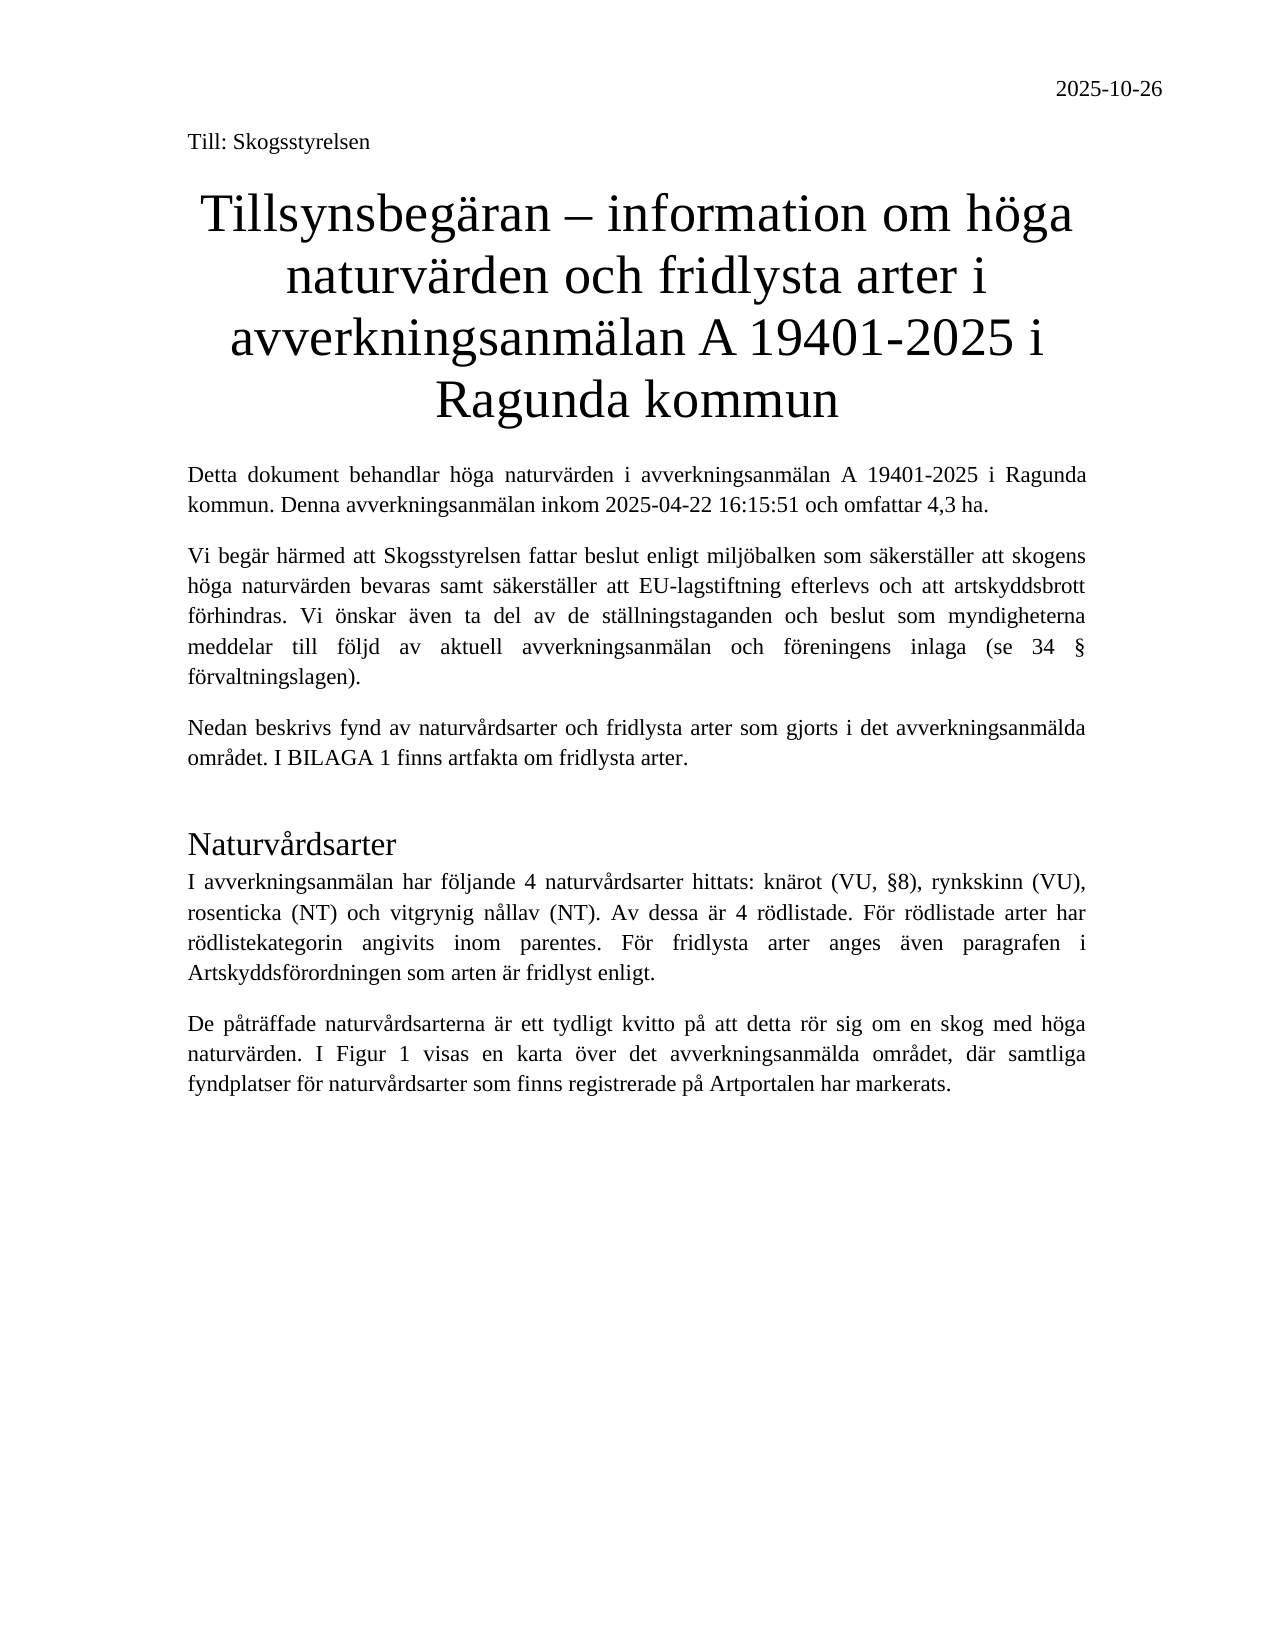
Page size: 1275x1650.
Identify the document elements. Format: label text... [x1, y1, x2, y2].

text I avverkningsanmälan har följande 4 naturvårdsarter hittats: knärot (VU, §8), rynkskinn (VU), rosenticka (NT) och vitgrynig nållav (NT). Av dessa är 4 rödlistade. För rödlistade arter har rödlistekategorin angivits inom parentes. För fridlysta arter anges även paragrafen i Artskyddsförordningen som arten är fridlyst enligt. [187, 868, 1087, 985]
text Nedan beskrivs fynd av naturvårdsarter och fridlysta arter som gjorts i det avverkningsanmälda området. I BILAGA 1 finns artfakta om fridlysta arter. [187, 714, 1087, 771]
text De påträffade naturvårdsarterna är ett tydligt kvitto på att detta rör sig om en skog med höga naturvärden. I Figur 1 visas en karta över det avverkningsanmälda området, där samtliga fyndplatser för naturvårdsarter som finns registrerade på Artportalen har markerats. [187, 1010, 1087, 1097]
subtitle Naturvårdsarter [187, 824, 1087, 863]
text Detta dokument behandlar höga naturvärden i avverkningsanmälan A 19401-2025 i Ragunda kommun. Denna avverkningsanmälan inkom 2025-04-22 16:15:51 och omfattar 4,3 ha. [187, 461, 1087, 517]
title Tillsynsbegäran – information om höga naturvärden och fridlysta arter i avverkningsanmälan A 19401-2025 i Ragunda kommun [187, 180, 1087, 429]
text Vi begär härmed att Skogsstyrelsen fattar beslut enligt miljöbalken som säkerställer att skogens höga naturvärden bevaras samt säkerställer att EU-lagstiftning efterlevs och att artskyddsbrott förhindras. Vi önskar även ta del av de ställningstaganden och beslut som myndigheterna meddelar till följd av aktuell avverkningsanmälan och föreningens inlaga (se 34 § förvaltningslagen). [187, 542, 1087, 689]
